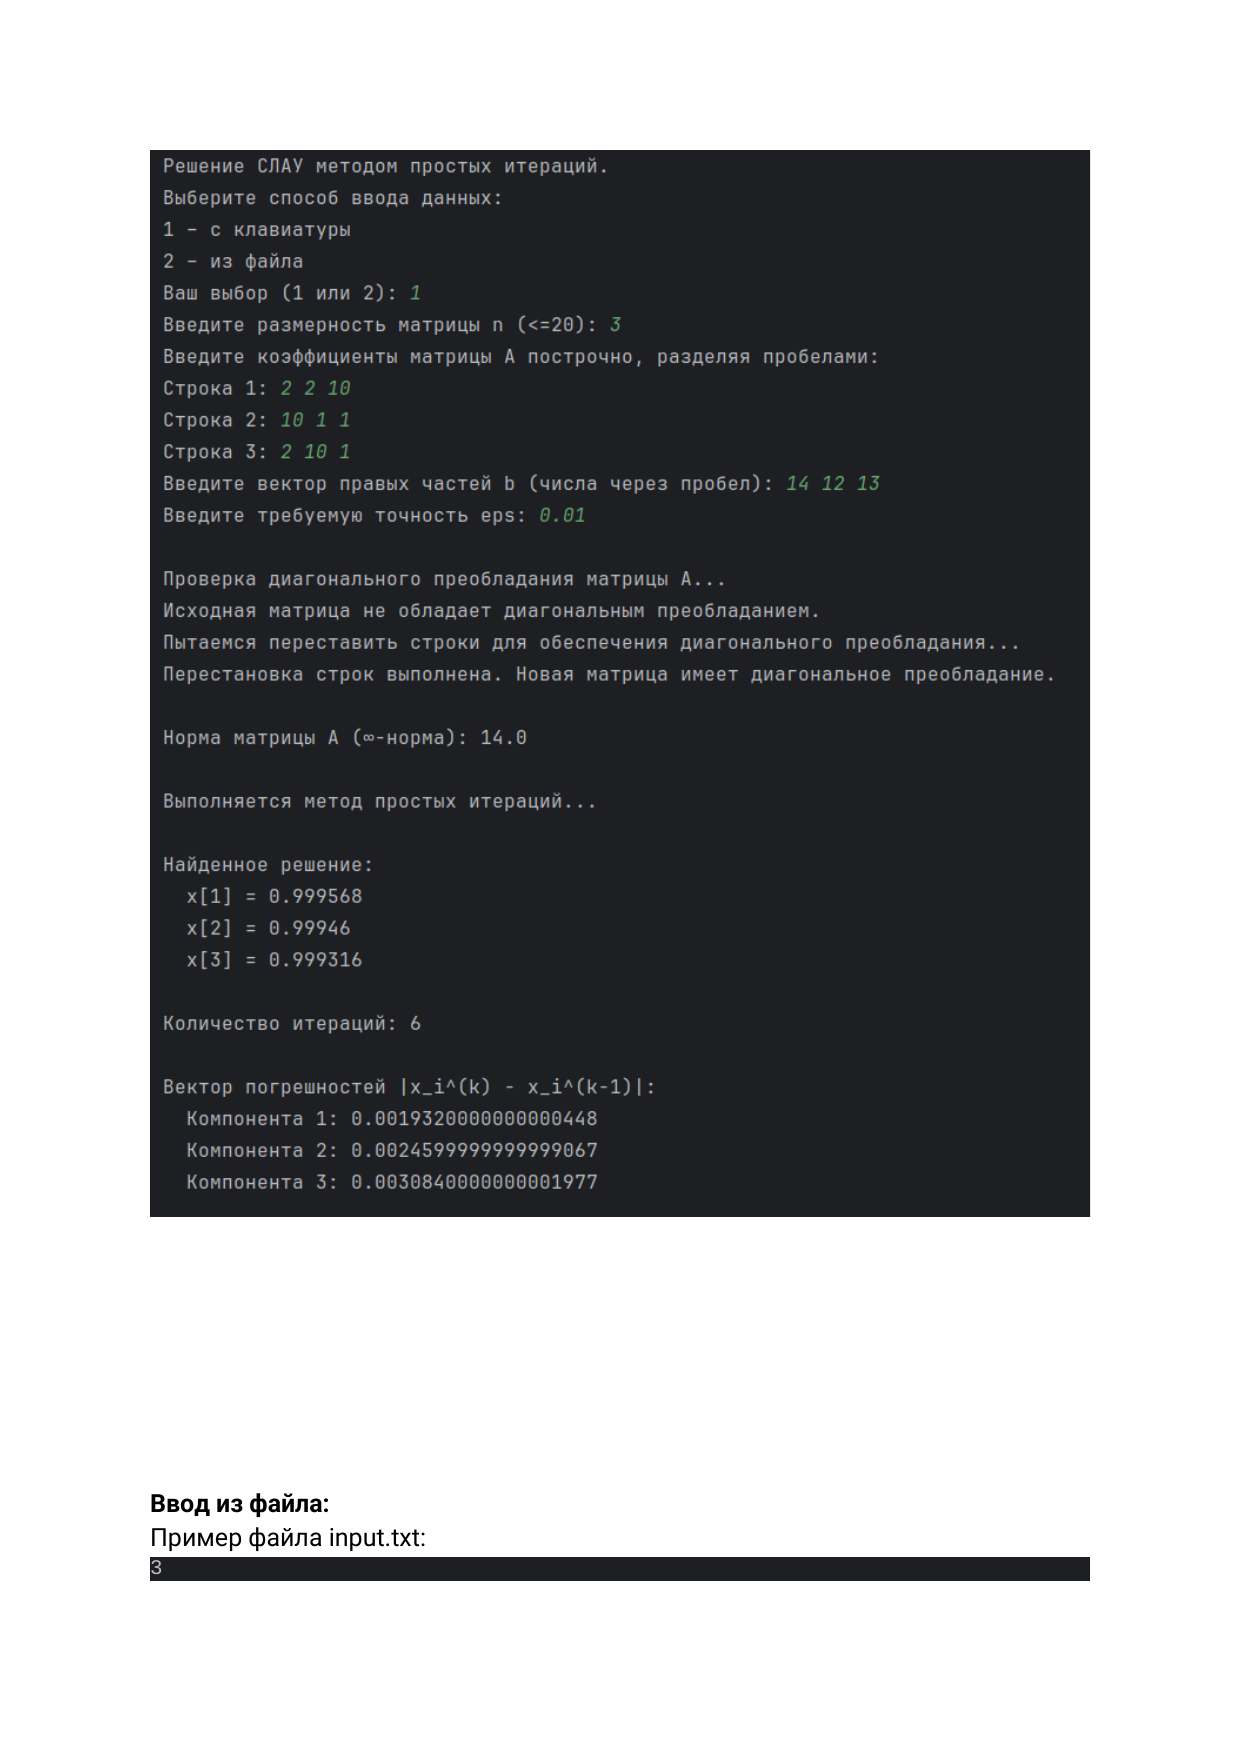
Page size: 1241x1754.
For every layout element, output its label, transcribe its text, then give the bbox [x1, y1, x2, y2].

picture [150, 150, 1091, 1217]
text Ввод из файла: [150, 1490, 1090, 1519]
text 3 [150, 1557, 1090, 1581]
text Пример файла input.txt: [150, 1523, 1090, 1553]
